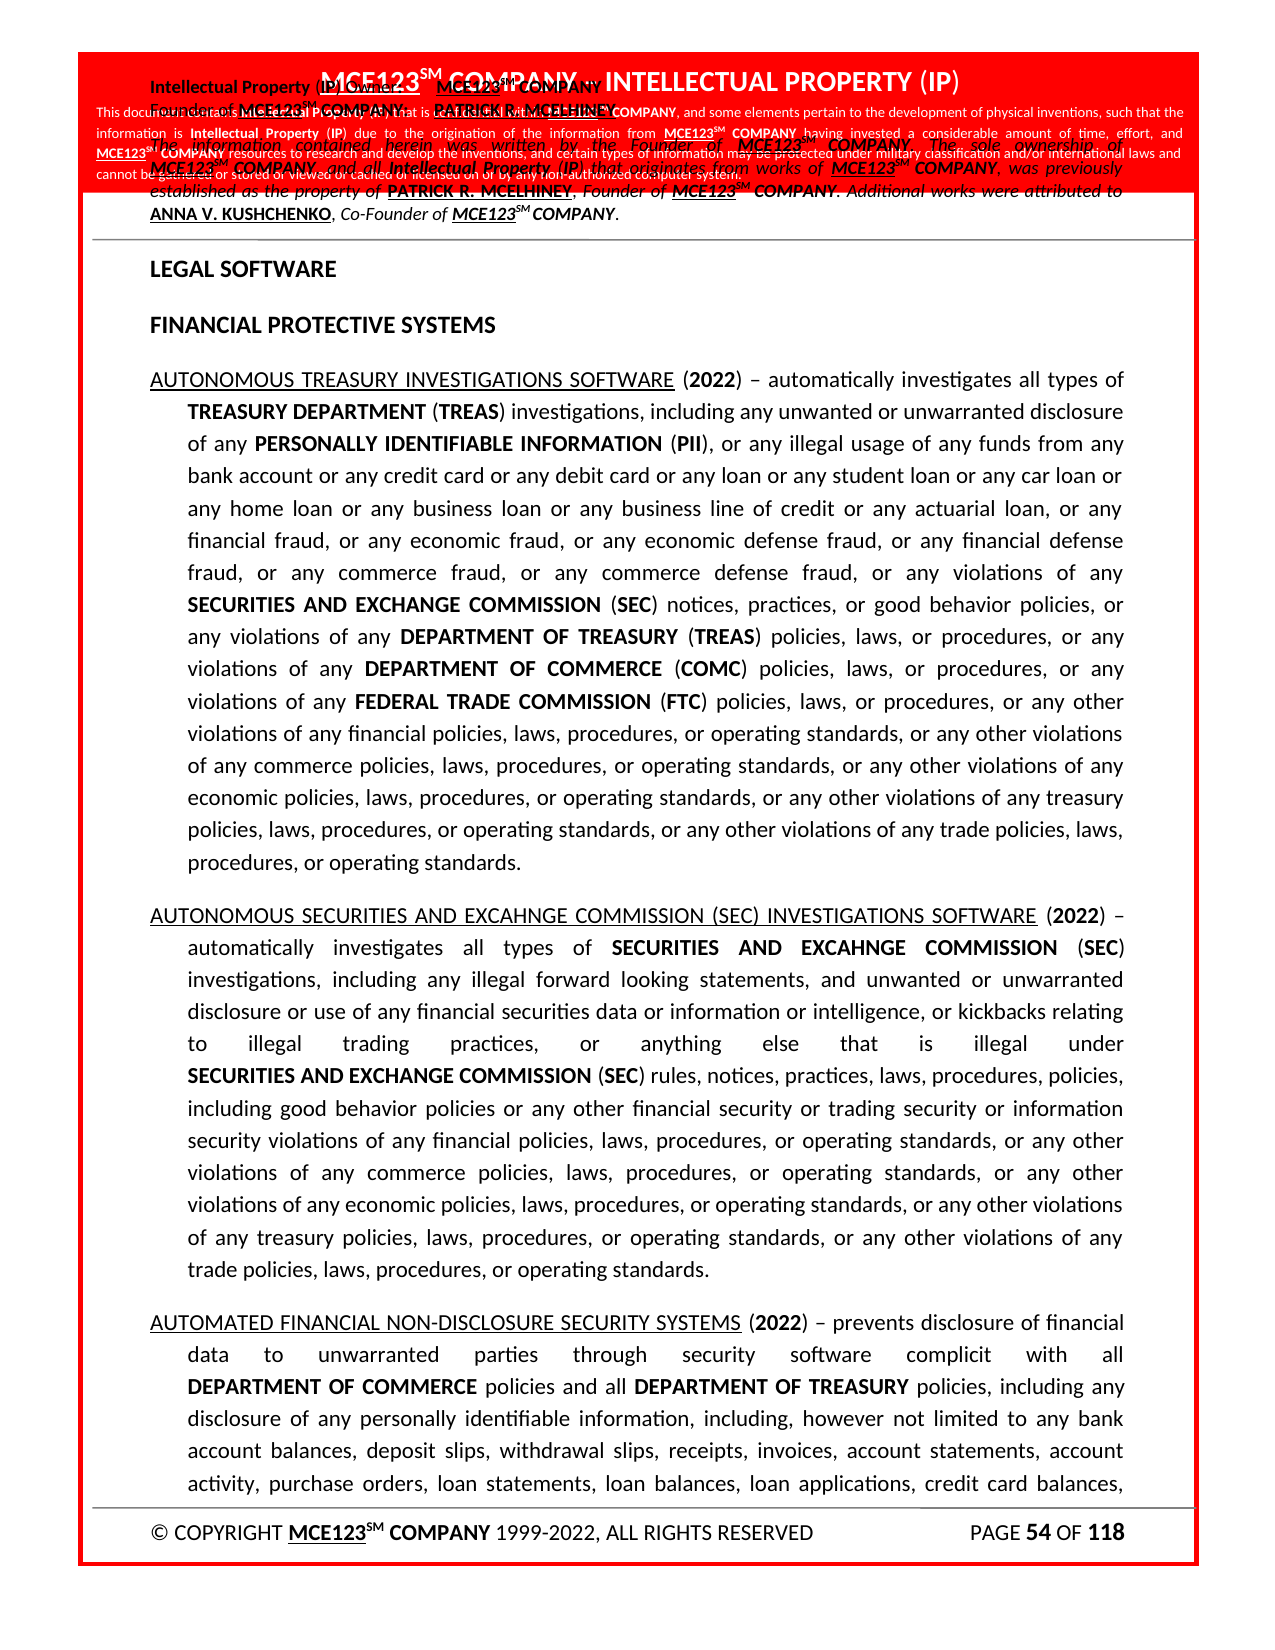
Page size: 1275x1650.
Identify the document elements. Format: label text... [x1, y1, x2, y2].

text AUTONOMOUS SECURITIES AND EXCAHNGE COMMISSION (SEC) INVESTIGATIONS SOFTWARE (2022) – automatically investigates all types of SECURITIES AND EXCAHNGE COMMISSION (SEC) investigations, including any illegal forward looking statements, and unwanted or unwarranted disclosure or use of any financial securities data or information or intelligence, or kickbacks relating to illegal trading practices, or anything else that is illegal under SECURITIES AND EXCHANGE COMMISSION (SEC) rules, notices, practices, laws, procedures, policies, including good behavior policies or any other financial security or trading security or information security violations of any financial policies, laws, procedures, or operating standards, or any other violations of any commerce policies, laws, procedures, or operating standards, or any other violations of any economic policies, laws, procedures, or operating standards, or any other violations of any treasury policies, laws, procedures, or operating standards, or any other violations of any trade policies, laws, procedures, or operating standards. [150, 901, 1125, 1283]
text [150, 1308, 1125, 1497]
text LEGAL SOFTWARE [150, 253, 1125, 284]
text FINANCIAL PROTECTIVE SYSTEMS [150, 309, 1125, 339]
text AUTONOMOUS TREASURY INVESTIGATIONS SOFTWARE (2022) – automatically investigates all types of TREASURY DEPARTMENT (TREAS) investigations, including any unwanted or unwarranted disclosure of any PERSONALLY IDENTIFIABLE INFORMATION (PII), or any illegal usage of any funds from any bank account or any credit card or any debit card or any loan or any student loan or any car loan or any home loan or any business loan or any business line of credit or any actuarial loan, or any financial fraud, or any economic fraud, or any economic defense fraud, or any financial defense fraud, or any commerce fraud, or any commerce defense fraud, or any violations of any SECURITIES AND EXCHANGE COMMISSION (SEC) notices, practices, or good behavior policies, or any violations of any DEPARTMENT OF TREASURY (TREAS) policies, laws, or procedures, or any violations of any DEPARTMENT OF COMMERCE (COMC) policies, laws, or procedures, or any violations of any FEDERAL TRADE COMMISSION (FTC) policies, laws, or procedures, or any other violations of any financial policies, laws, procedures, or operating standards, or any other violations of any commerce policies, laws, procedures, or operating standards, or any other violations of any economic policies, laws, procedures, or operating standards, or any other violations of any treasury policies, laws, procedures, or operating standards, or any other violations of any trade policies, laws, procedures, or operating standards. [150, 365, 1125, 876]
